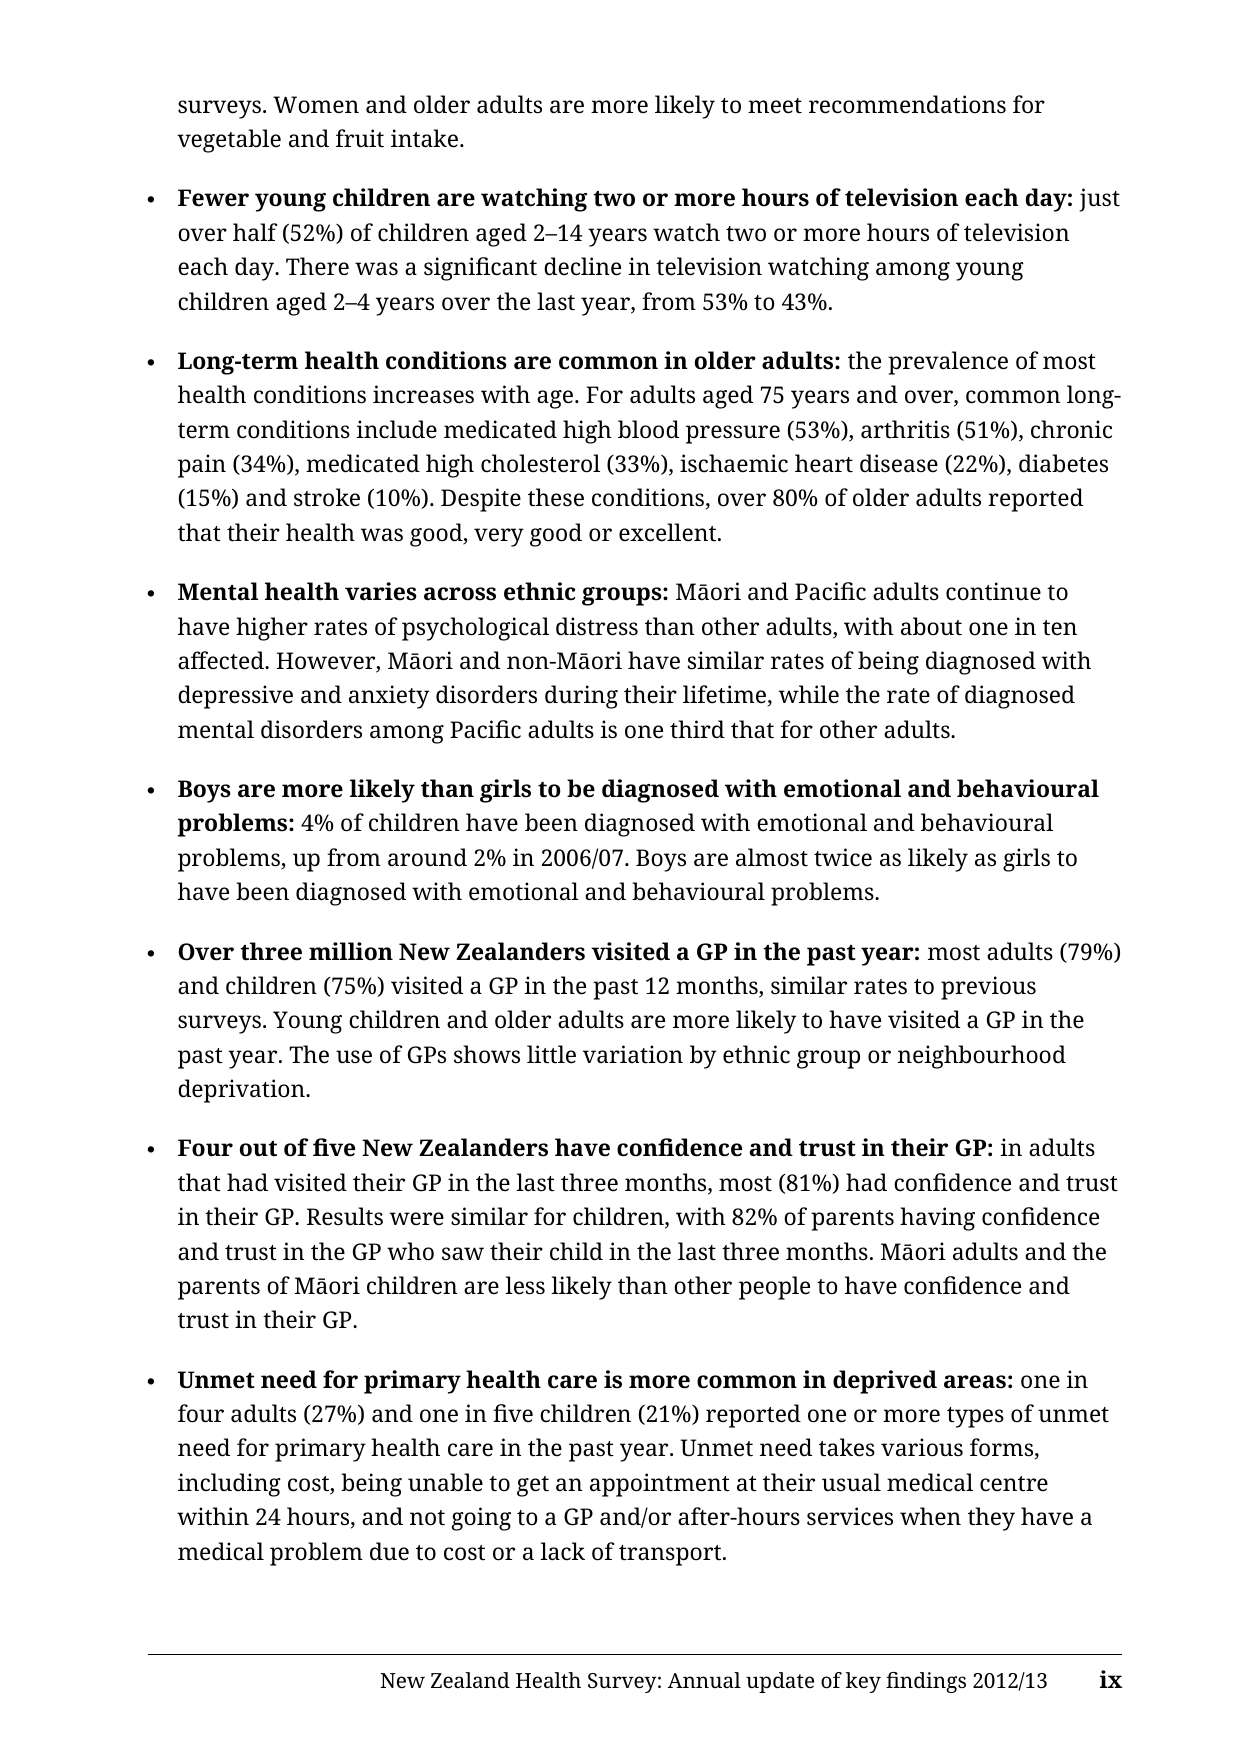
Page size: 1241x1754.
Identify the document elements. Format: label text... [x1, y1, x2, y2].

text Four out of five New Zealanders have confidence and trust in their GP: in adults that had visited their GP in the last three months, most (81%) had confidence and trust in their GP. Results were similar for children, with 82% of parents having confidence and trust in the GP who saw their child in the last three months. Māori adults and the parents of Māori children are less likely than other people to have confidence and trust in their GP. [148, 1132, 1122, 1336]
text Fewer young children are watching two or more hours of television each day: just over half (52%) of children aged 2–14 years watch two or more hours of television each day. There was a significant decline in television watching among young children aged 2–4 years over the last year, from 53% to 43%. [148, 182, 1122, 317]
text Boys are more likely than girls to be diagnosed with emotional and behavioural problems: 4% of children have been diagnosed with emotional and behavioural problems, up from around 2% in 2006/07. Boys are almost twice as likely as girls to have been diagnosed with emotional and behavioural problems. [148, 773, 1122, 907]
text Over three million New Zealanders visited a GP in the past year: most adults (79%) and children (75%) visited a GP in the past 12 months, similar rates to previous surveys. Young children and older adults are more likely to have visited a GP in the past year. The use of GPs shows little variation by ethnic group or neighbourhood deprivation. [148, 936, 1122, 1104]
text Mental health varies across ethnic groups: Māori and Pacific adults continue to have higher rates of psychological distress than other adults, with about one in ten affected. However, Māori and non-Māori have similar rates of being diagnosed with depressive and anxiety disorders during their lifetime, while the rate of diagnosed mental disorders among Pacific adults is one third that for other adults. [148, 576, 1122, 745]
text Long-term health conditions are common in older adults: the prevalence of most health conditions increases with age. For adults aged 75 years and over, common long-term conditions include medicated high blood pressure (53%), arthritis (51%), chronic pain (34%), medicated high cholesterol (33%), ischaemic heart disease (22%), diabetes (15%) and stroke (10%). Despite these conditions, over 80% of older adults reported that their health was good, very good or excellent. [148, 345, 1122, 548]
text Unmet need for primary health care is more common in deprived areas: one in four adults (27%) and one in five children (21%) reported one or more types of unmet need for primary health care in the past year. Unmet need takes various forms, including cost, being unable to get an appointment at their usual medical centre within 24 hours, and not going to a GP and/or after-hours services when they have a medical problem due to cost or a lack of transport. [148, 1364, 1122, 1567]
